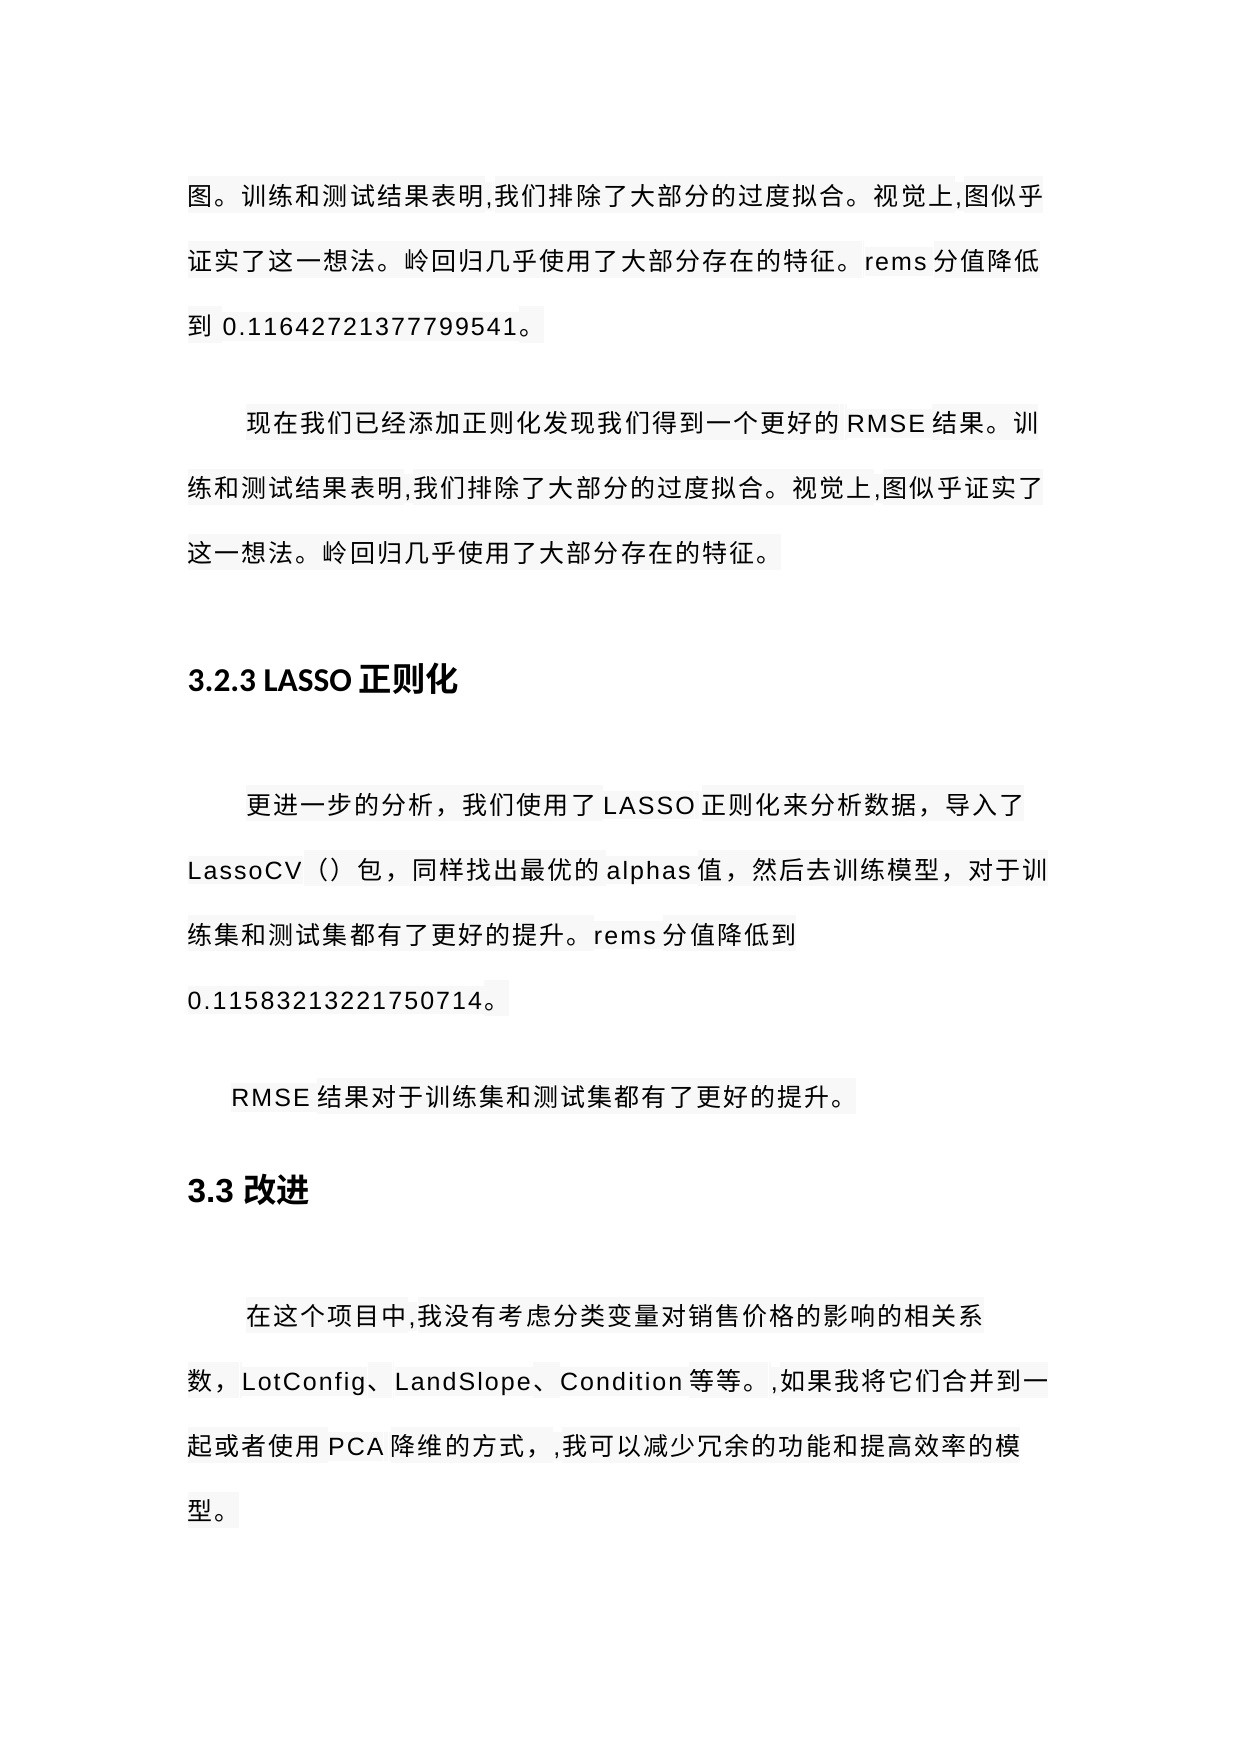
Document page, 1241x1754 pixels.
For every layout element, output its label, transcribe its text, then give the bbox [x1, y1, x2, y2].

text RMSE结果对于训练集和测试集都有了更好的提升。 [187, 1063, 1053, 1128]
text 更进一步的分析，我们使用了LASSO正则化来分析数据，导入了LassoCV（）包，同样找出最优的alphas值，然后去训练模型，对于训练集和测试集都有了更好的提升。rems分值降低到 0.11583213221750714。 [187, 771, 1053, 1031]
subtitle 3.3 改进 [187, 1155, 1053, 1220]
text 在这个项目中,我没有考虑分类变量对销售价格的影响的相关系数，LotConfig、LandSlope、Condition等等。,如果我将它们合并到一起或者使用PCA降维的方式，,我可以减少冗余的功能和提高效率的模型。 [187, 1282, 1053, 1542]
text 现在我们已经添加正则化发现我们得到一个更好的RMSE结果。训练和测试结果表明,我们排除了大部分的过度拟合。视觉上,图似乎证实了这一想法。岭回归几乎使用了大部分存在的特征。 [187, 389, 1053, 584]
subtitle 3.2.3 LASSO正则化 [187, 644, 1053, 709]
